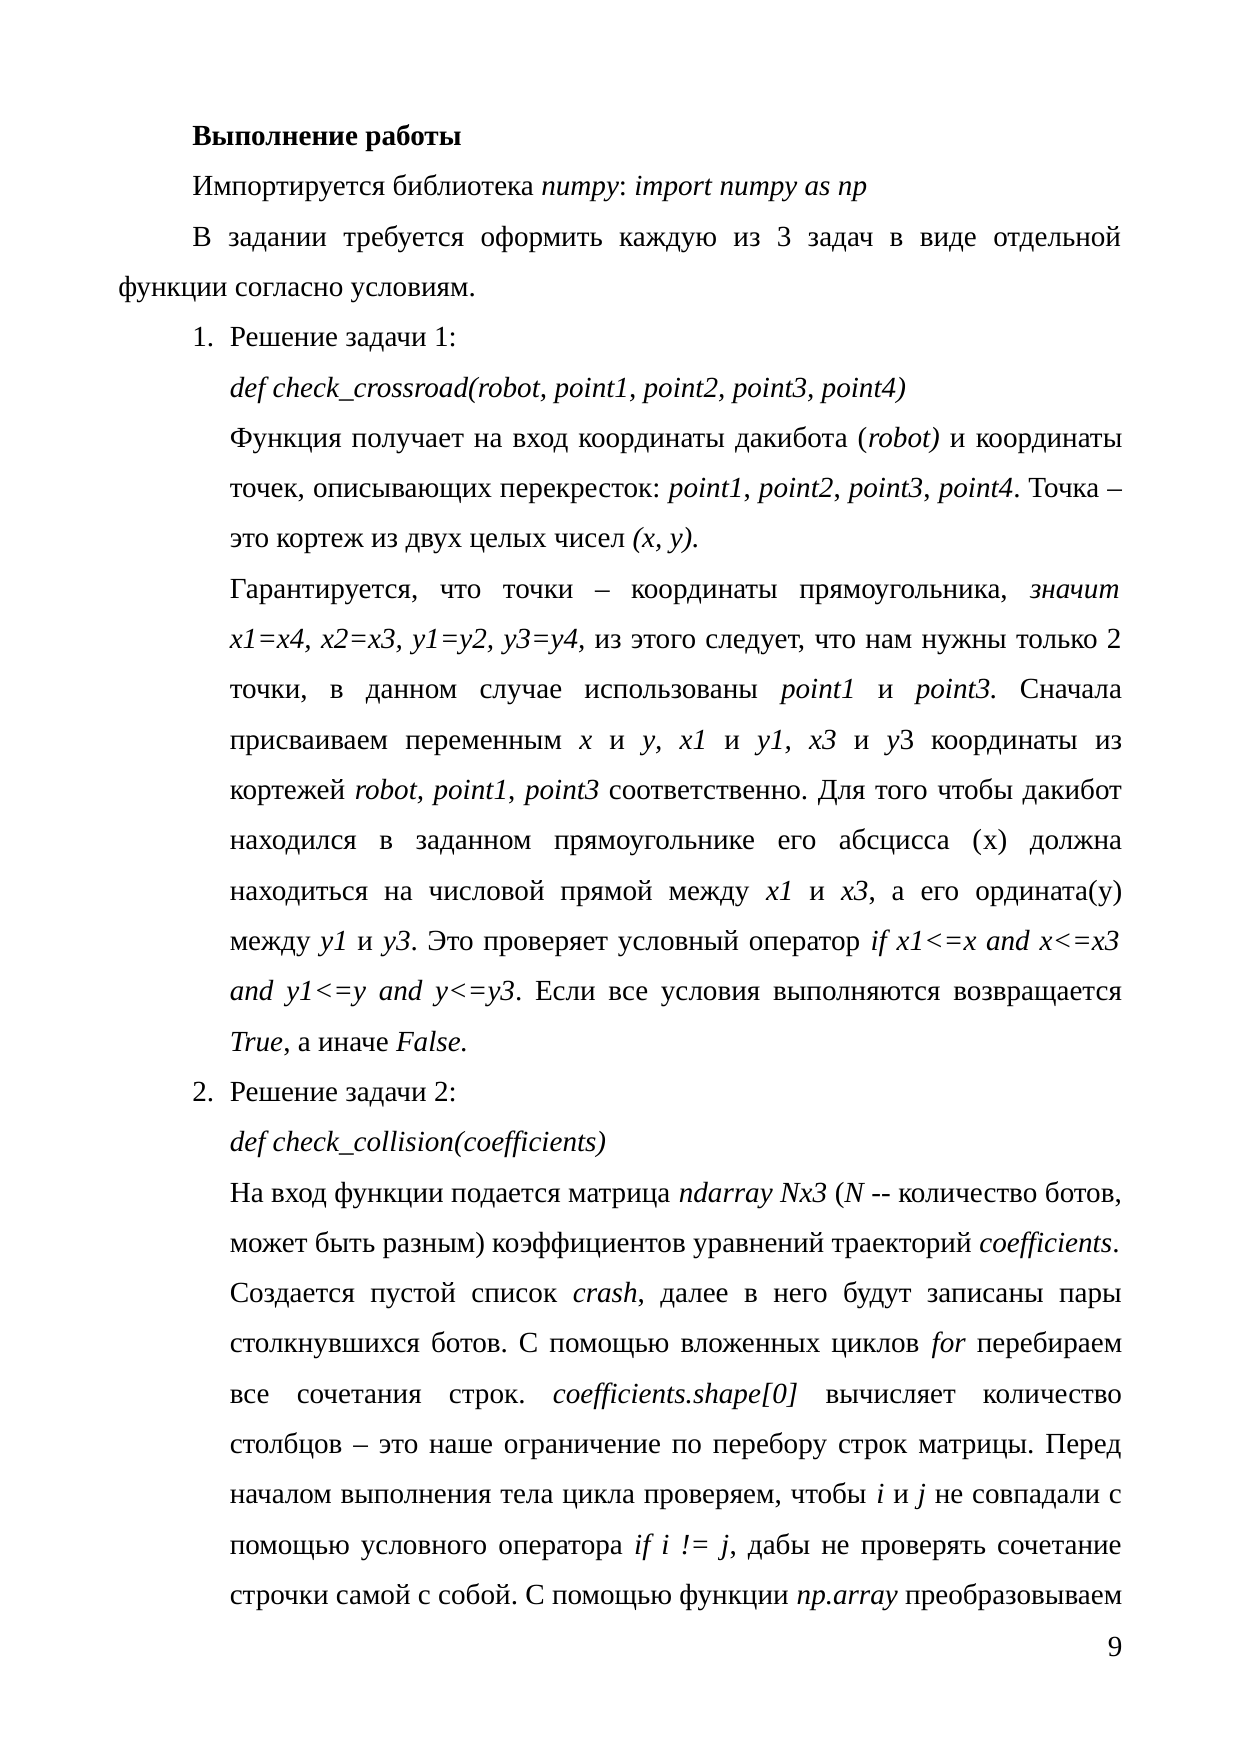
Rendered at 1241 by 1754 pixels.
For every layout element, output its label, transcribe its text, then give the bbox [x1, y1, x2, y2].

subtitle Выполнение работы [118, 118, 1122, 152]
text Импортируется библиотека numpy: import numpy as np [118, 168, 1122, 202]
text Гарантируется, что точки – координаты прямоугольника, значит x1=x4, x2=x3, y1=y2, y3=y4, из этого следует, что нам нужны только 2 точки, в данном случае использованы point1 и point3. Сначала присваиваем переменным x и y, x1 и y1, x3 и y3 координаты из кортежей robot, point1, point3 соответственно. Для того чтобы дакибот находился в заданном прямоугольнике его абсцисса (x) должна находиться на числовой прямой между x1 и x3, а его ордината(y) между y1 и y3. Это проверяет условный оператор if x1<=x and x<=x3 and y1<=y and y<=y3. Если все условия выполняются возвращается True, а иначе False. [229, 571, 1122, 1057]
text На вход функции подается матрица ndarray Nx3 (N -- количество ботов, может быть разным) коэффициентов уравнений траекторий coefficients. [229, 1175, 1122, 1258]
list Решение задачи 2: [192, 1074, 1122, 1108]
text def check_crossroad(robot, point1, point2, point3, point4) [229, 370, 1122, 403]
list Решение задачи 1: [192, 319, 1122, 353]
text Функция получает на вход координаты дакибота (robot) и координаты точек, описывающих перекресток: point1, point2, point3, point4. Точка – это кортеж из двух целых чисел (x, y). [229, 420, 1122, 554]
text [229, 1275, 1122, 1611]
text def check_collision(coefficients) [229, 1124, 1122, 1158]
text В задании требуется оформить каждую из 3 задач в виде отдельной функции согласно условиям. [118, 219, 1122, 303]
